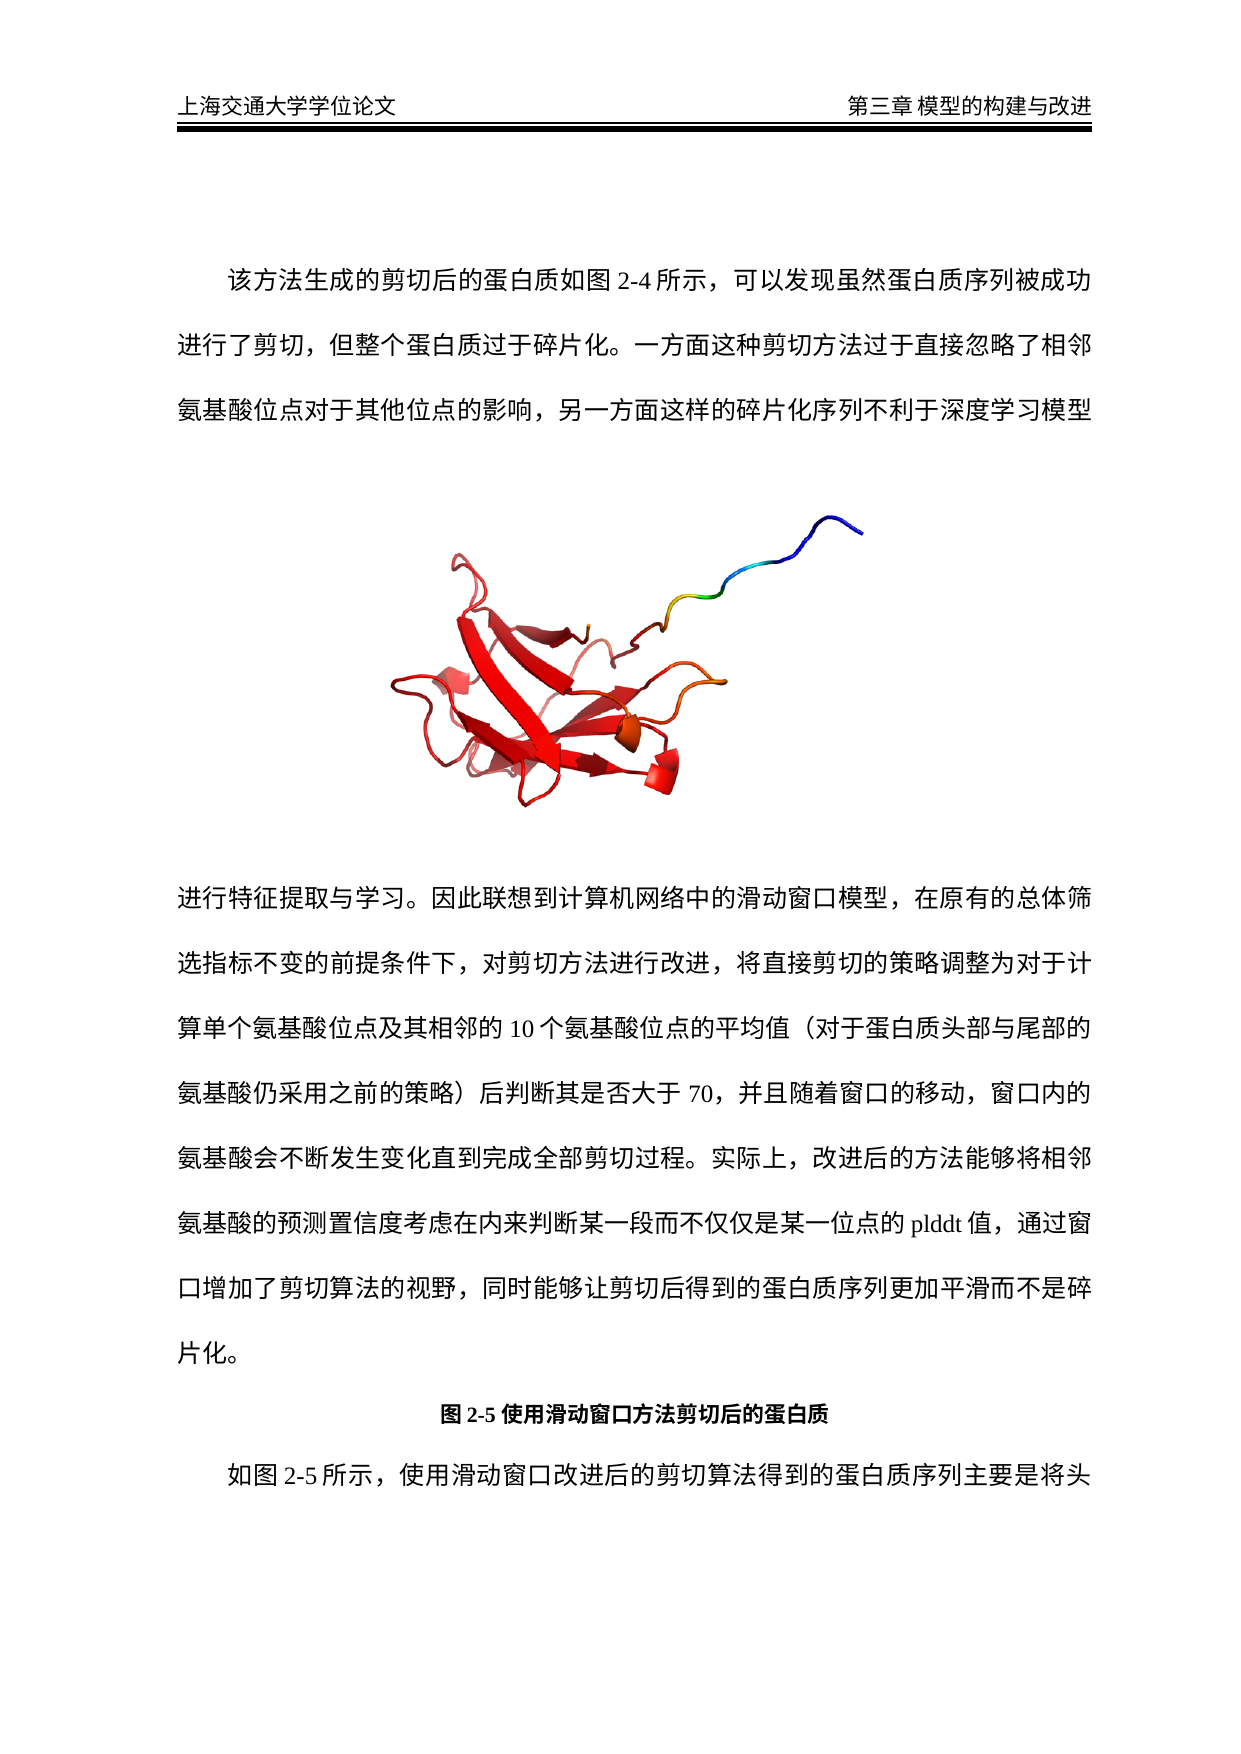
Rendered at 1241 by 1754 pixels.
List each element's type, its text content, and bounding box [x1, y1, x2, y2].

text 图2-5 使用滑动窗口方法剪切后的蛋白质 [177, 1396, 1092, 1429]
picture [351, 471, 891, 845]
text 该方法生成的剪切后的蛋白质如图2-4所示，可以发现虽然蛋白质序列被成功进行了剪切，但整个蛋白质过于碎片化。一方面这种剪切方法过于直接忽略了相邻氨基酸位点对于其他位点的影响，另一方面这样的碎片化序列不利于深度学习模型进行特征提取与学习。因此联想到计算机网络中的滑动窗口模型，在原有的总体筛选指标不变的前提条件下，对剪切方法进行改进，将直接剪切的策略调整为对于计算单个氨基酸位点及其相邻的10个氨基酸位点的平均值（对于蛋白质头部与尾部的氨基酸仍采用之前的策略）后判断其是否大于70，并且随着窗口的移动，窗口内的氨基酸会不断发生变化直到完成全部剪切过程。实际上，改进后的方法能够将相邻氨基酸的预测置信度考虑在内来判断某一段而不仅仅是某一位点的plddt值，通过窗口增加了剪切算法的视野，同时能够让剪切后得到的蛋白质序列更加平滑而不是碎片化。 [177, 246, 1092, 1384]
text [177, 1441, 1092, 1506]
